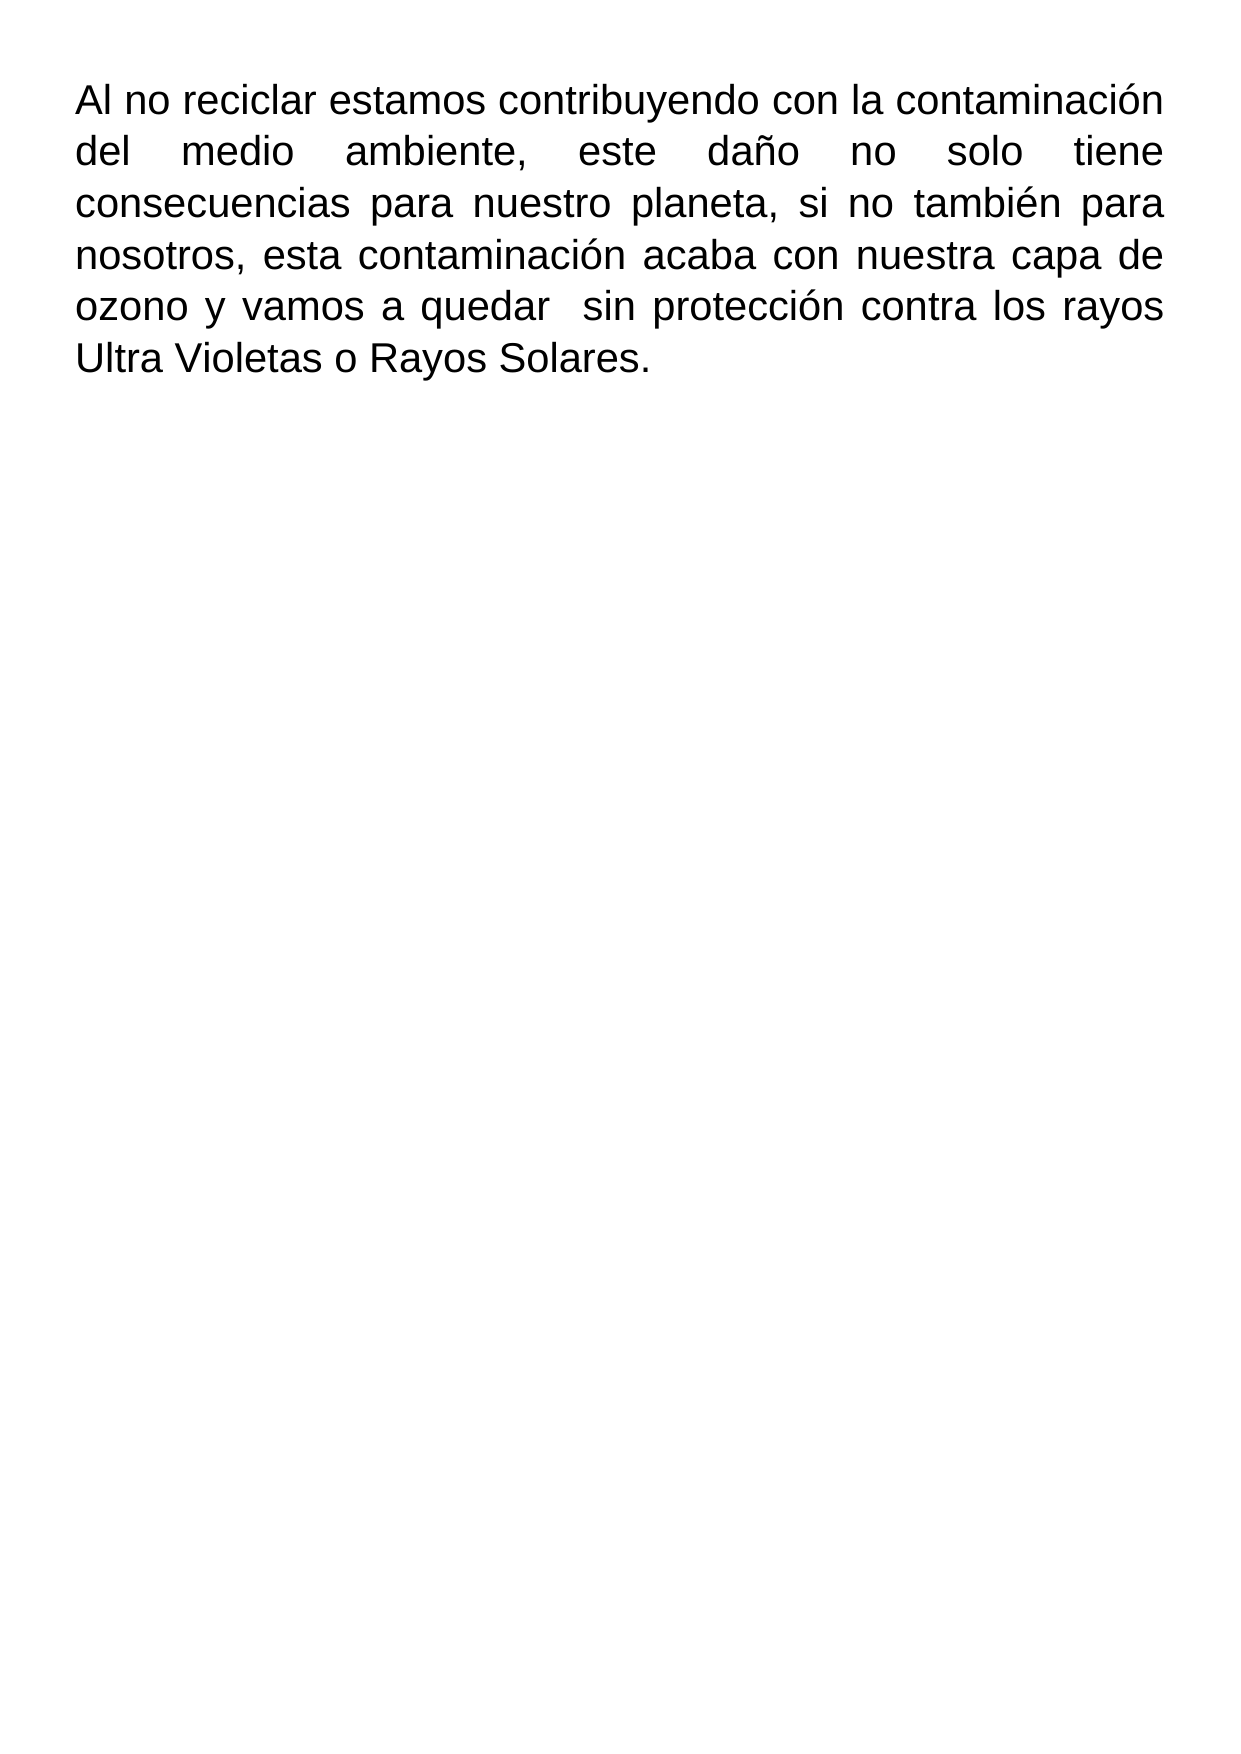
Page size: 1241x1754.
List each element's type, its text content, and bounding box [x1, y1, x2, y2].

text Al no reciclar estamos contribuyendo con la contaminación del medio ambiente, este daño no solo tiene consecuencias para nuestro planeta, si no también para nosotros, esta contaminación acaba con nuestra capa de ozono y vamos a quedar sin protección contra los rayos Ultra Violetas o Rayos Solares. [75, 75, 1165, 381]
